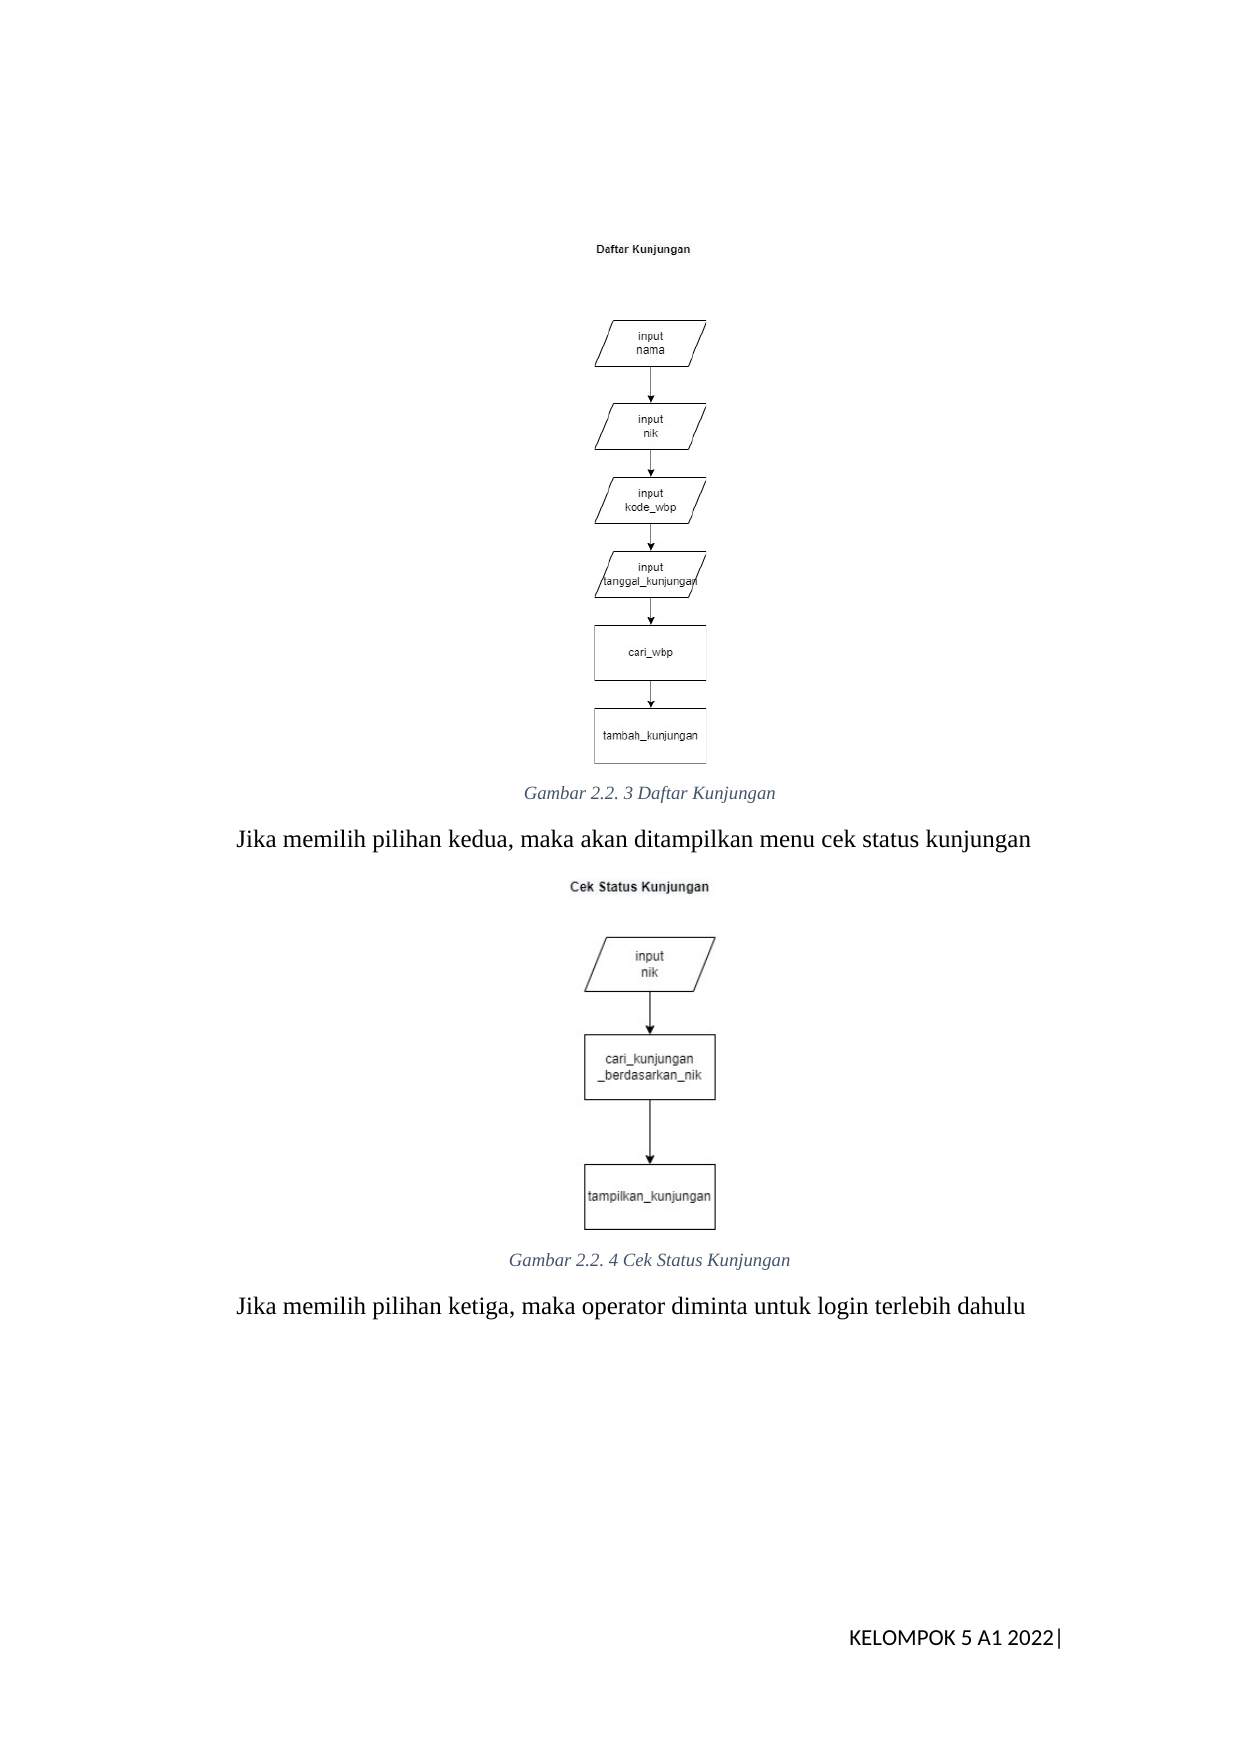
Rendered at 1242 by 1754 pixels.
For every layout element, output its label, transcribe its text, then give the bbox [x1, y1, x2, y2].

text Jika memilih pilihan ketiga, maka operator diminta untuk login terlebih dahulu [236, 1291, 1064, 1320]
text Gambar 2.2. 3 Daftar Kunjungan [236, 782, 1064, 804]
picture [568, 872, 732, 1230]
text Gambar 2.2. 4 Cek Status Kunjungan [236, 1248, 1064, 1270]
picture [594, 236, 707, 764]
text Jika memilih pilihan kedua, maka akan ditampilkan menu cek status kunjungan [236, 824, 1064, 853]
